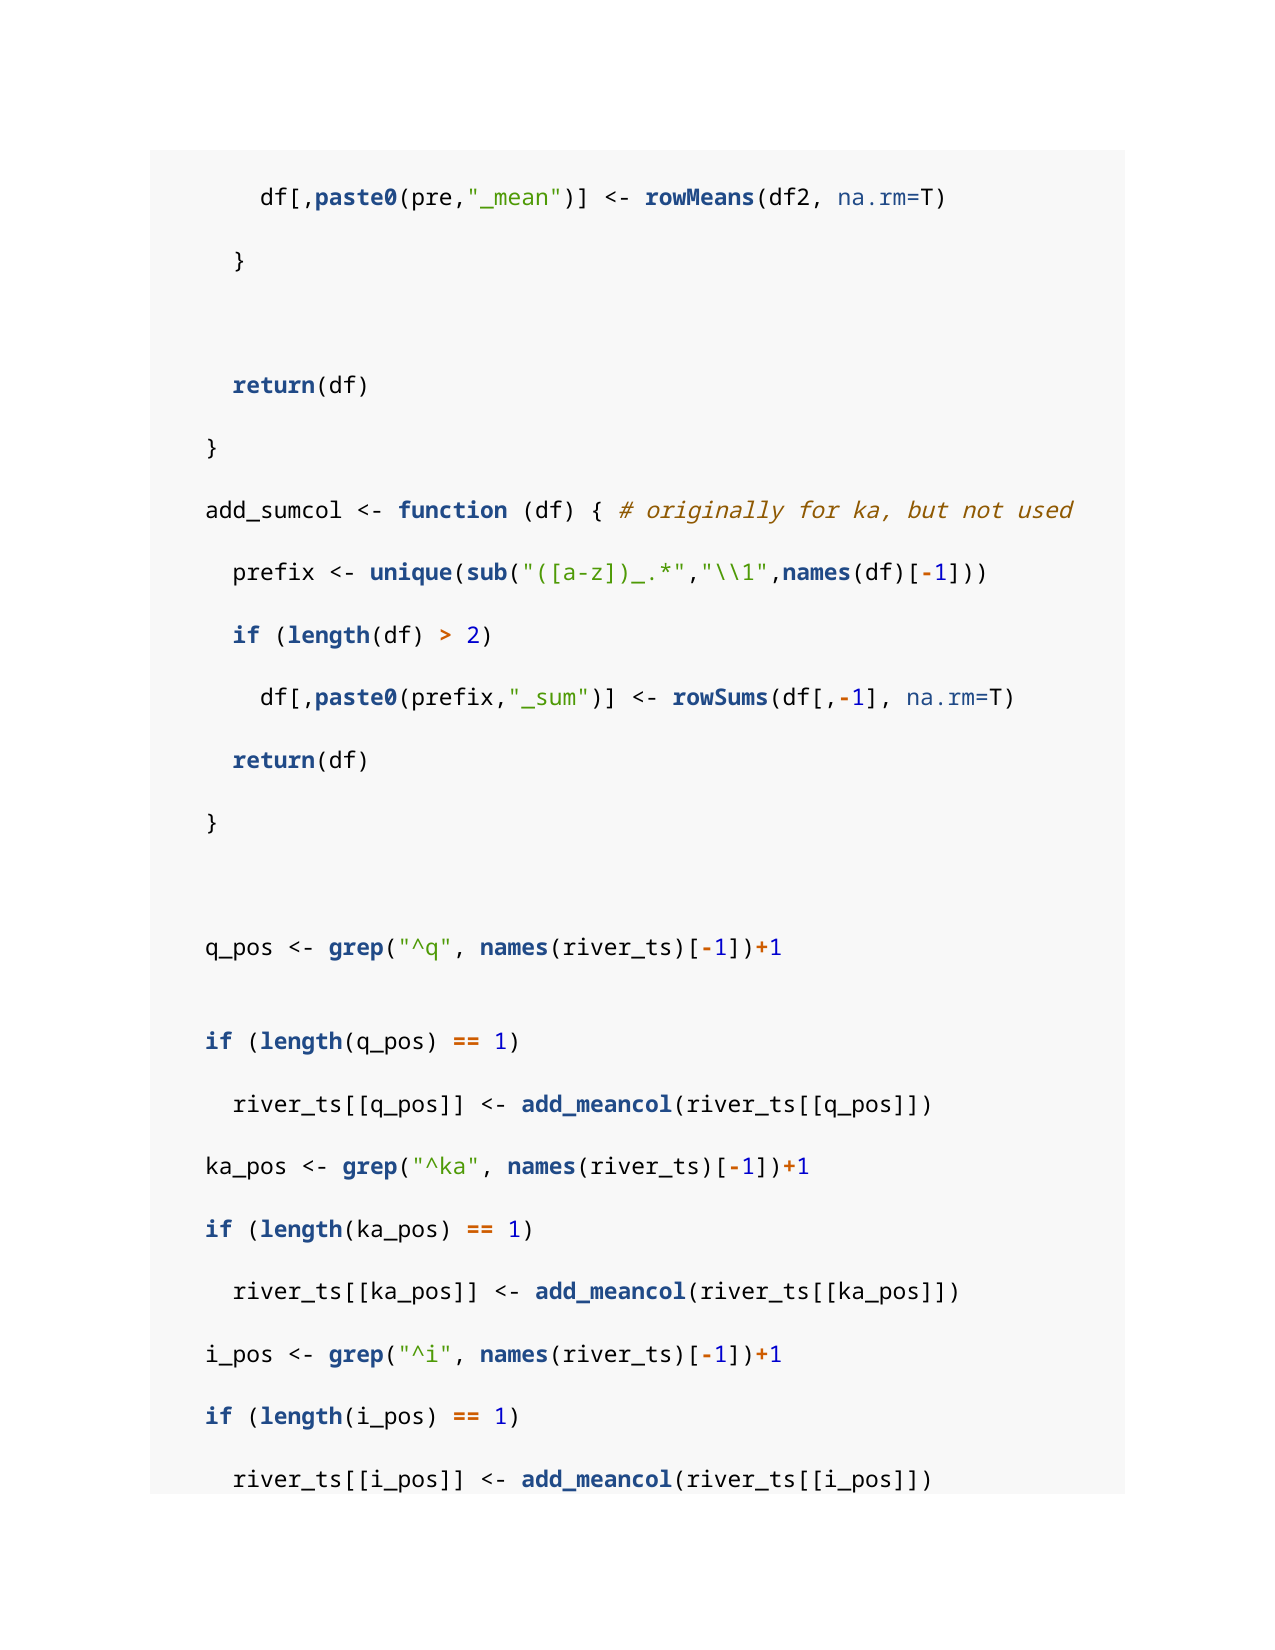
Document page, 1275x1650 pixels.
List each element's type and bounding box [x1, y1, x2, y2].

text [150, 150, 1125, 1494]
